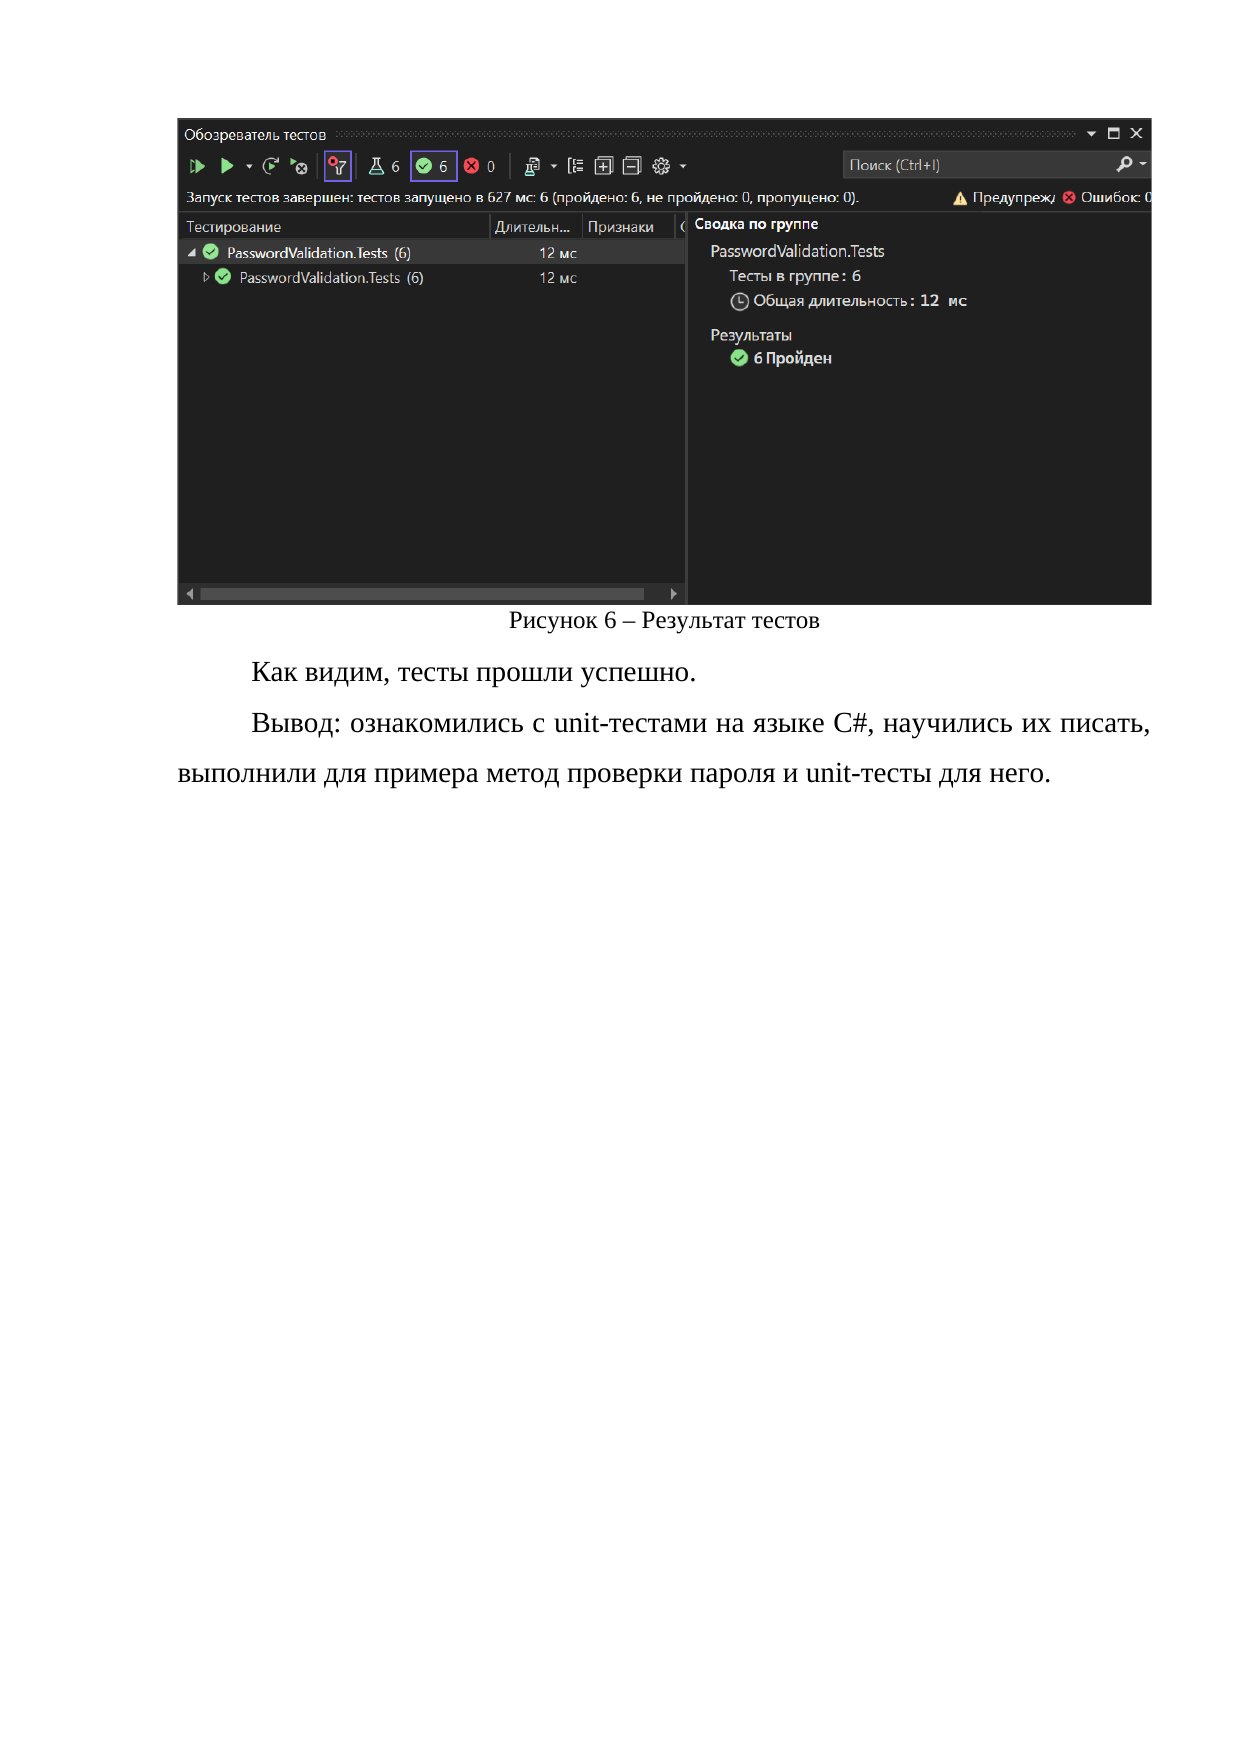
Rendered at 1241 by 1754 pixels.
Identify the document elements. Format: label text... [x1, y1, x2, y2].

text Как видим, тесты прошли успешно. [177, 654, 1152, 688]
picture [177, 118, 1152, 605]
text Вывод: ознакомились с unit-тестами на языке C#, научились их писать, выполнили для примера метод проверки пароля и unit-тесты для него. [177, 705, 1152, 789]
text Рисунок 6 – Результат тестов [177, 605, 1152, 634]
